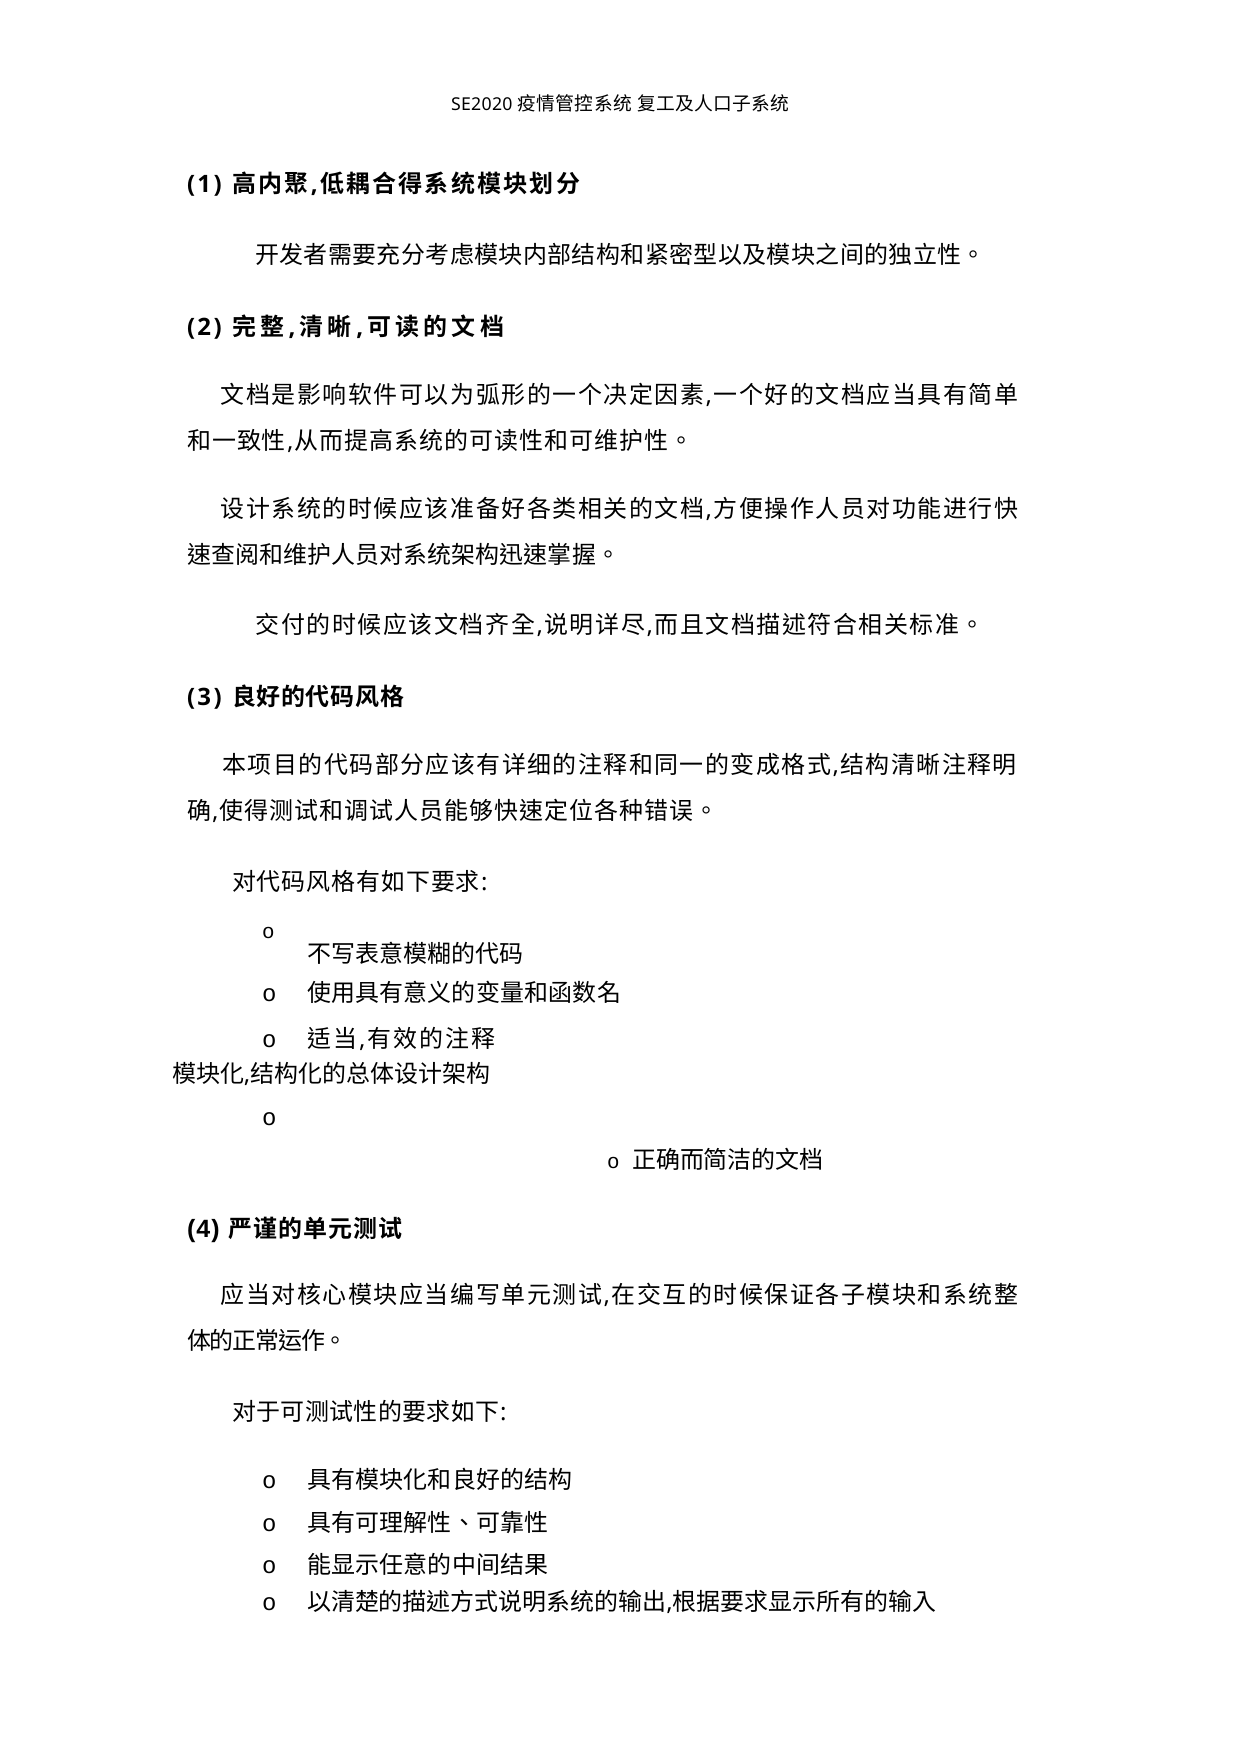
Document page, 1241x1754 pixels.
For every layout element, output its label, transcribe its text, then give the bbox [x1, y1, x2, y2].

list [262, 1582, 978, 1618]
text (4) 严谨的单元测试 [187, 1195, 1068, 1247]
text 对代码风格有如下要求: [232, 851, 1068, 901]
text 不写表意模糊的代码 [307, 939, 1068, 968]
list 良好的代码风格 [187, 666, 1068, 716]
text 开发者需要充分考虑模块内部结构和紧密型以及模块之间的独立性。 [172, 224, 1068, 274]
list 使用具有意义的变量和函数名 [262, 968, 1068, 1010]
list 模块化,结构化的总体设计架构 o 正确而简洁的文档 [262, 1092, 1068, 1177]
list 完整,清晰,可读的文档 [187, 295, 1068, 345]
list 适当,有效的注释 [262, 1010, 1068, 1056]
list 具有可理解性、可靠性 [262, 1498, 1068, 1540]
text 本项目的代码部分应该有详细的注释和同一的变成格式,结构清晰注释明 [172, 737, 1068, 783]
text 对于可测试性的要求如下: [232, 1380, 1068, 1430]
text 和一致性,从而提高系统的可读性和可维护性。 [187, 413, 1068, 459]
text 文档是影响软件可以为弧形的一个决定因素,一个好的文档应当具有简单 [172, 367, 1068, 413]
text SE2020 疫情管控系统 复工及人口子系统 [172, 89, 1068, 115]
text 速查阅和维护人员对系统架构迅速掌握。 [187, 527, 1068, 572]
text 应当对核心模块应当编写单元测试,在交互的时候保证各子模块和系统整 [172, 1266, 1068, 1312]
text 交付的时候应该文档齐全,说明详尽,而且文档描述符合相关标准。 [172, 594, 1068, 644]
list 具有模块化和良好的结构 [262, 1452, 1068, 1498]
text 体的正常运作。 [187, 1312, 1068, 1358]
list 能显示任意的中间结果 [262, 1540, 1068, 1582]
text 设计系统的时候应该准备好各类相关的文档,方便操作人员对功能进行快 [172, 481, 1068, 527]
text 确,使得测试和调试人员能够快速定位各种错误。 [187, 783, 1068, 829]
list 高内聚,低耦合得系统模块划分 [187, 152, 1068, 202]
